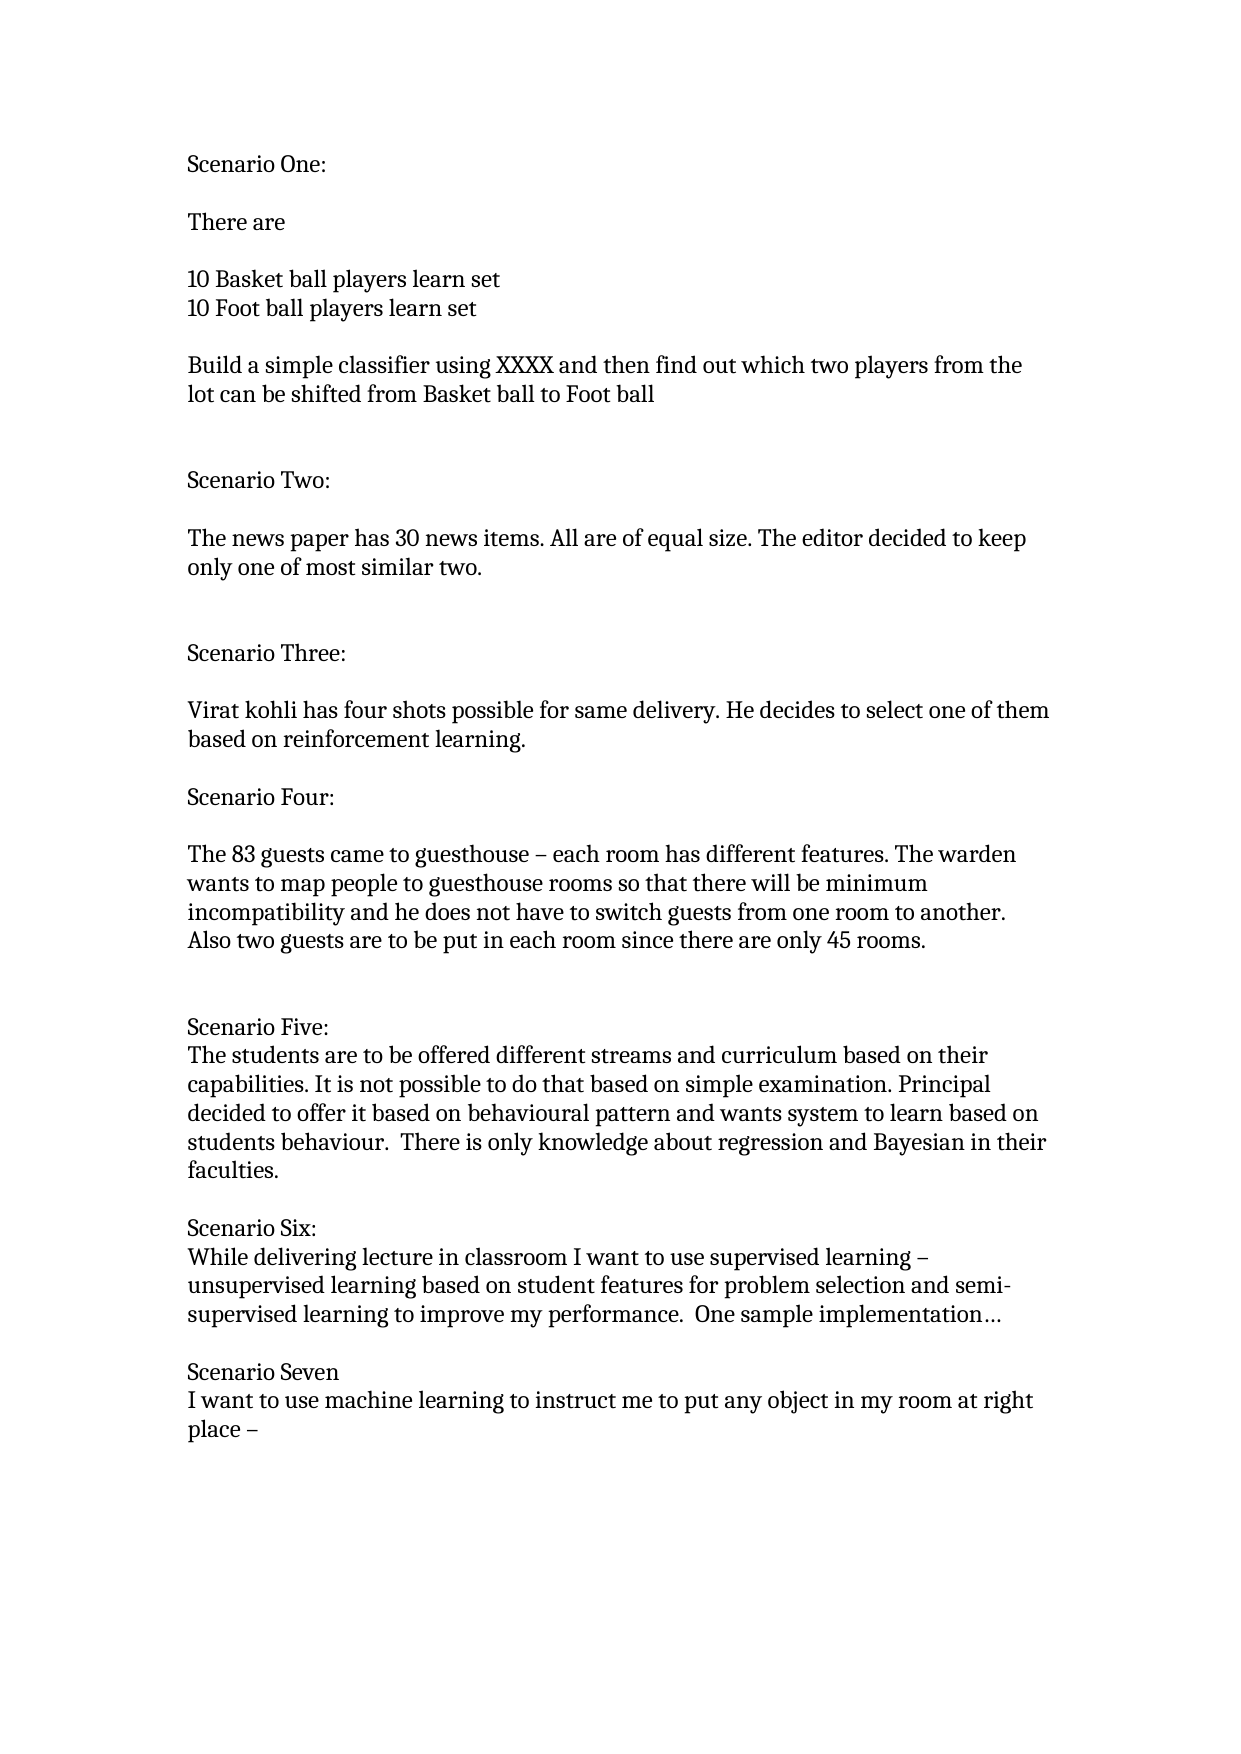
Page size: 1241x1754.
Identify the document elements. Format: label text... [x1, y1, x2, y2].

text The news paper has 30 news items. All are of equal size. The editor decided to keep only one of most similar two. [187, 524, 1053, 581]
text 10 Foot ball players learn set [187, 294, 1053, 322]
text Scenario Three: [187, 639, 1053, 667]
text Scenario Two: [187, 466, 1053, 495]
text Build a simple classifier using XXXX and then find out which two players from the lot can be shifted from Basket ball to Foot ball [187, 351, 1053, 409]
text Scenario Five: [187, 1012, 1053, 1041]
text 10 Basket ball players learn set [187, 265, 1053, 294]
text While delivering lecture in classroom I want to use supervised learning – unsupervised learning based on student features for problem selection and semi-supervised learning to improve my performance. One sample implementation… [187, 1242, 1053, 1329]
text The students are to be offered different streams and curriculum based on their capabilities. It is not possible to do that based on simple examination. Principal decided to offer it based on behavioural pattern and wants system to learn based on students behaviour. There is only knowledge about regression and Bayesian in their faculties. [187, 1041, 1053, 1185]
text Scenario Six: [187, 1214, 1053, 1242]
text Scenario One: [187, 150, 1053, 179]
text The 83 guests came to guesthouse – each room has different features. The warden wants to map people to guesthouse rooms so that there will be minimum incompatibility and he does not have to switch guests from one room to another. Also two guests are to be put in each room since there are only 45 rooms. [187, 840, 1053, 955]
text Virat kohli has four shots possible for same delivery. He decides to select one of them based on reinforcement learning. [187, 696, 1053, 754]
text I want to use machine learning to instruct me to put any object in my room at right place – [187, 1386, 1053, 1444]
text Scenario Seven [187, 1357, 1053, 1386]
text Scenario Four: [187, 782, 1053, 811]
text There are [187, 207, 1053, 236]
